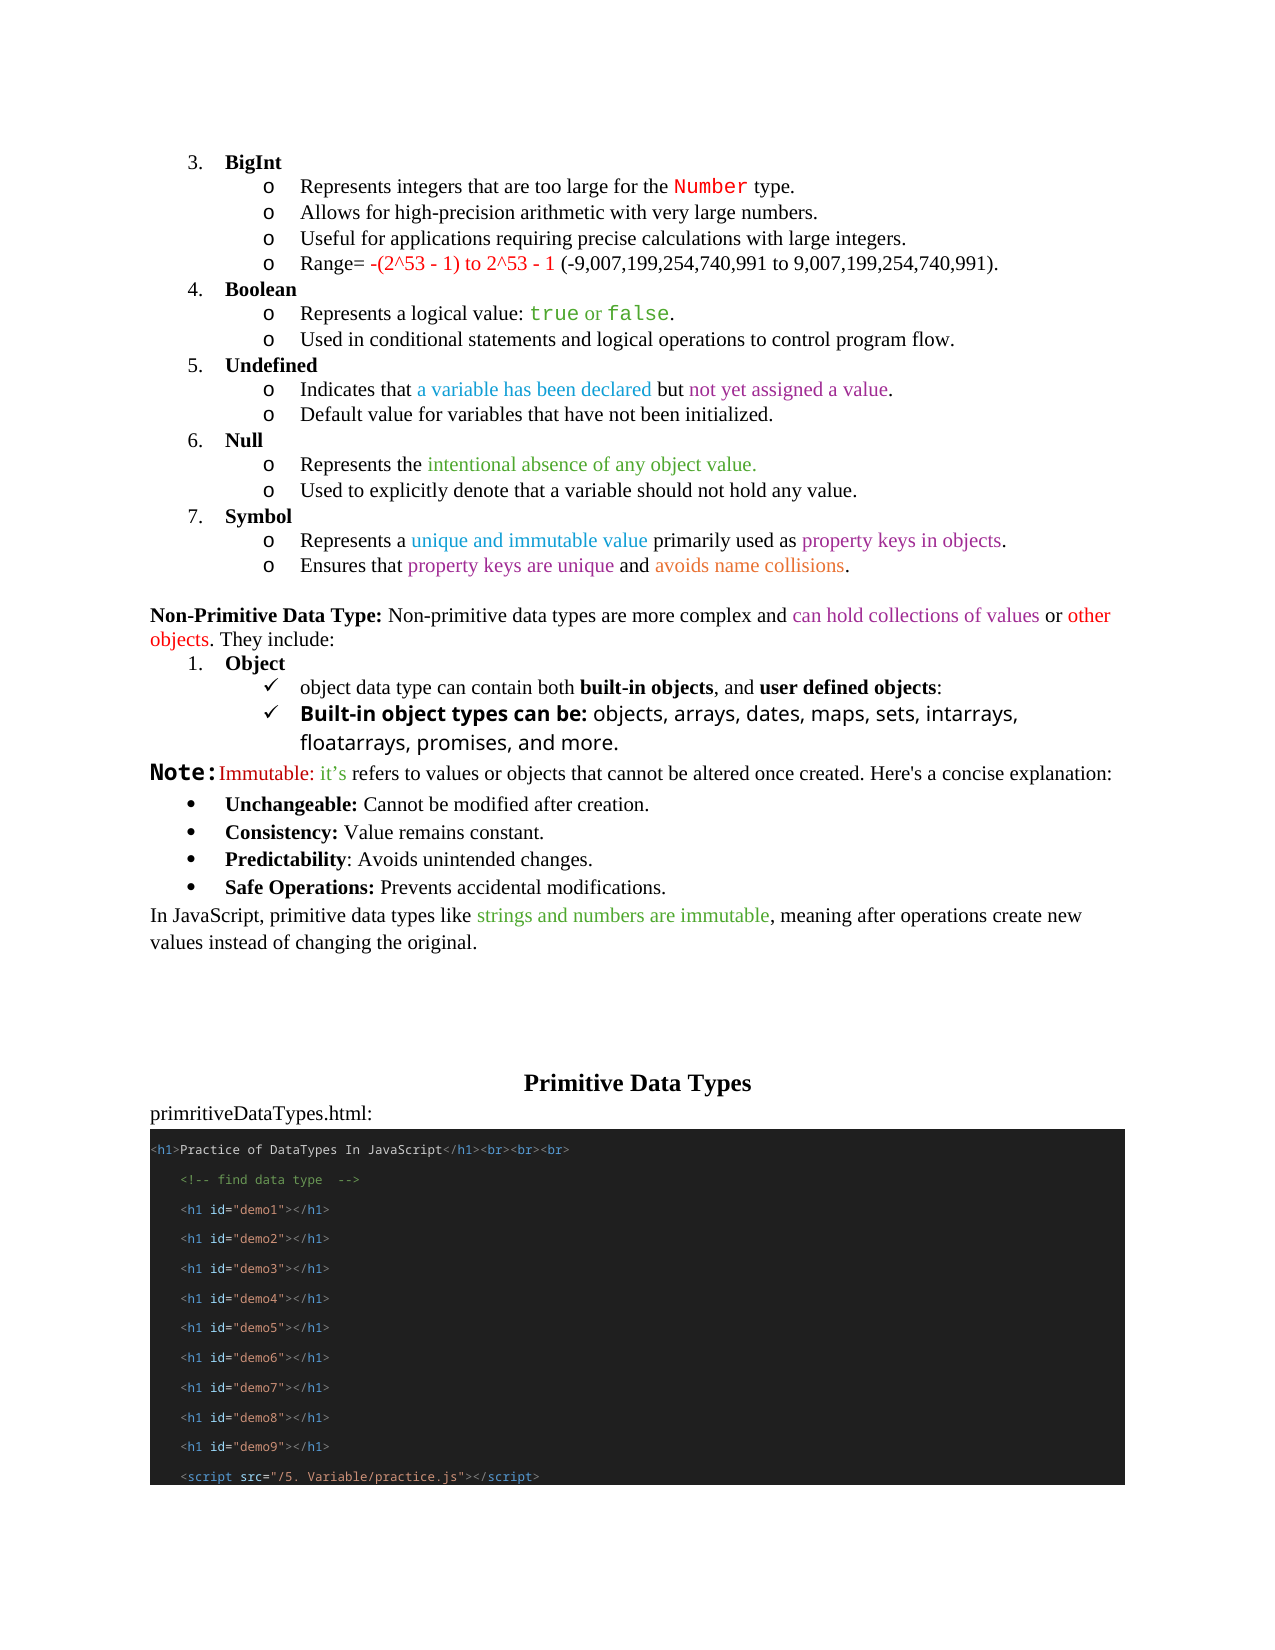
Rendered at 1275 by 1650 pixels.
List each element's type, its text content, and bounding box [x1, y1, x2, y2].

picture [616, 540, 622, 547]
picture [497, 533, 502, 547]
list Built-in object types can be: objects, arrays, dates, maps, sets, intarrays, floatarrays, promises, and more. [262, 699, 1125, 756]
picture [440, 537, 448, 551]
text <h1>Practice of DataTypes In JavaScript</h1><br><br><br> [150, 1129, 1125, 1158]
list Represents a unique and immutable value primarily used as property keys in objects. [262, 528, 1125, 553]
picture [530, 537, 537, 547]
text <h1 id="demo7"></h1> [150, 1366, 1125, 1396]
list Useful for applications requiring precise calculations with large integers. [262, 226, 1125, 251]
picture [536, 382, 543, 396]
text <h1 id="demo8"></h1> [150, 1396, 1125, 1426]
text <h1 id="demo6"></h1> [150, 1337, 1125, 1366]
list Represents the intentional absence of any object value. [262, 452, 1125, 478]
picture [420, 389, 426, 396]
list Used to explicitly denote that a variable should not hold any value. [262, 478, 1125, 503]
list Null [187, 428, 1125, 452]
picture [517, 389, 523, 396]
list Ensures that property keys are unique and avoids name collisions. [262, 553, 1125, 579]
picture [611, 382, 615, 396]
list Indicates that a variable has been declared but not yet assigned a value. [262, 377, 1125, 402]
text <h1 id="demo4"></h1> [150, 1277, 1125, 1307]
list Boolean [187, 277, 1125, 301]
text In JavaScript, primitive data types like strings and numbers are immutable, meaning after operations create new values instead of changing the original. [150, 903, 1125, 954]
list Object [187, 651, 1125, 675]
text Primitive Data Types [150, 1068, 1125, 1097]
list Consistency: Value remains constant. [187, 820, 1125, 844]
list Undefined [187, 352, 1125, 377]
text Note:Immutable: it’s refers to values or objects that cannot be altered once created. Here's a concise explanation: [150, 756, 1125, 787]
picture [634, 537, 638, 547]
list Predictability: Avoids unintended changes. [187, 847, 1125, 871]
text Non-Primitive Data Type: Non-primitive data types are more complex and can hold collections of values or other objects. They include: [150, 603, 1125, 651]
list Unchangeable: Cannot be modified after creation. [187, 792, 1125, 816]
picture [583, 382, 590, 394]
picture [459, 386, 463, 396]
list BigInt [187, 150, 1125, 174]
text <h1 id="demo2"></h1> [150, 1218, 1125, 1248]
list Used in conditional statements and logical operations to control program flow. [262, 327, 1125, 352]
list Allows for high-precision arithmetic with very large numbers. [262, 200, 1125, 226]
text <h1 id="demo5"></h1> [150, 1307, 1125, 1337]
picture [565, 386, 573, 396]
text <h1 id="demo1"></h1> [150, 1188, 1125, 1218]
list object data type can contain both built-in objects, and user defined objects: [262, 675, 1125, 699]
text <script src="/5. Variable/practice.js"></script> [150, 1455, 1125, 1485]
list Range= -(2^53 - 1) to 2^53 - 1 (-9,007,199,254,740,991 to 9,007,199,254,740,991). [262, 251, 1125, 277]
list Represents integers that are too large for the Number type. [262, 174, 1125, 200]
list Represents a logical value: true or false. [262, 301, 1125, 327]
picture [504, 382, 510, 396]
text <h1 id="demo9"></h1> [150, 1426, 1125, 1455]
list Safe Operations: Prevents accidental modifications. [187, 875, 1125, 899]
list Default value for variables that have not been initialized. [262, 402, 1125, 428]
text primritiveDataTypes.html: [150, 1101, 1125, 1125]
text <!-- find data type --> [150, 1158, 1125, 1188]
list Symbol [187, 503, 1125, 528]
text <h1 id="demo3"></h1> [150, 1248, 1125, 1277]
